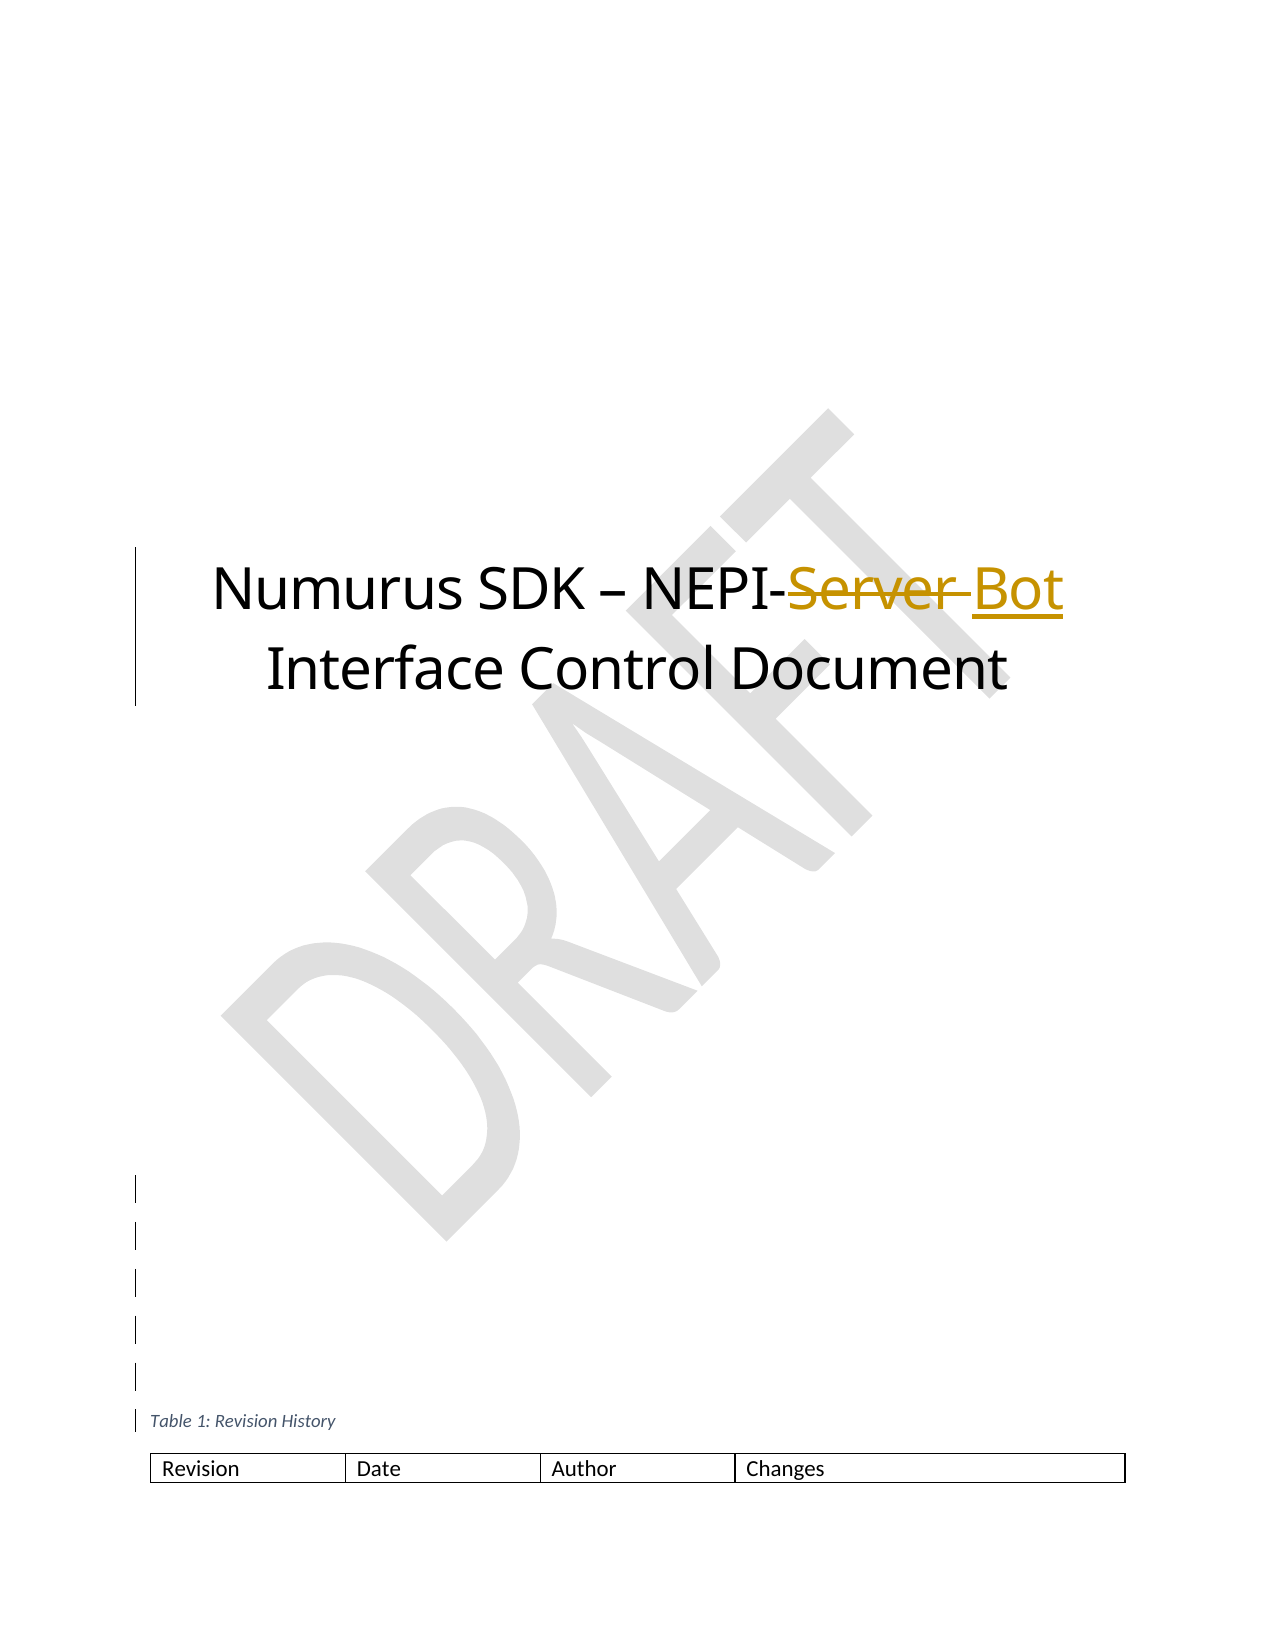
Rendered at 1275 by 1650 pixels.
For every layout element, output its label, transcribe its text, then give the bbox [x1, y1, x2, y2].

title Numurus SDK – NEPI-Interface Control Document [150, 547, 1125, 706]
table_header Revision [151, 1454, 345, 1482]
table_header Author [541, 1454, 734, 1482]
table_header Date [346, 1454, 540, 1482]
text Table 1: Revision History [150, 1409, 1125, 1432]
table_header Changes [736, 1454, 1124, 1482]
